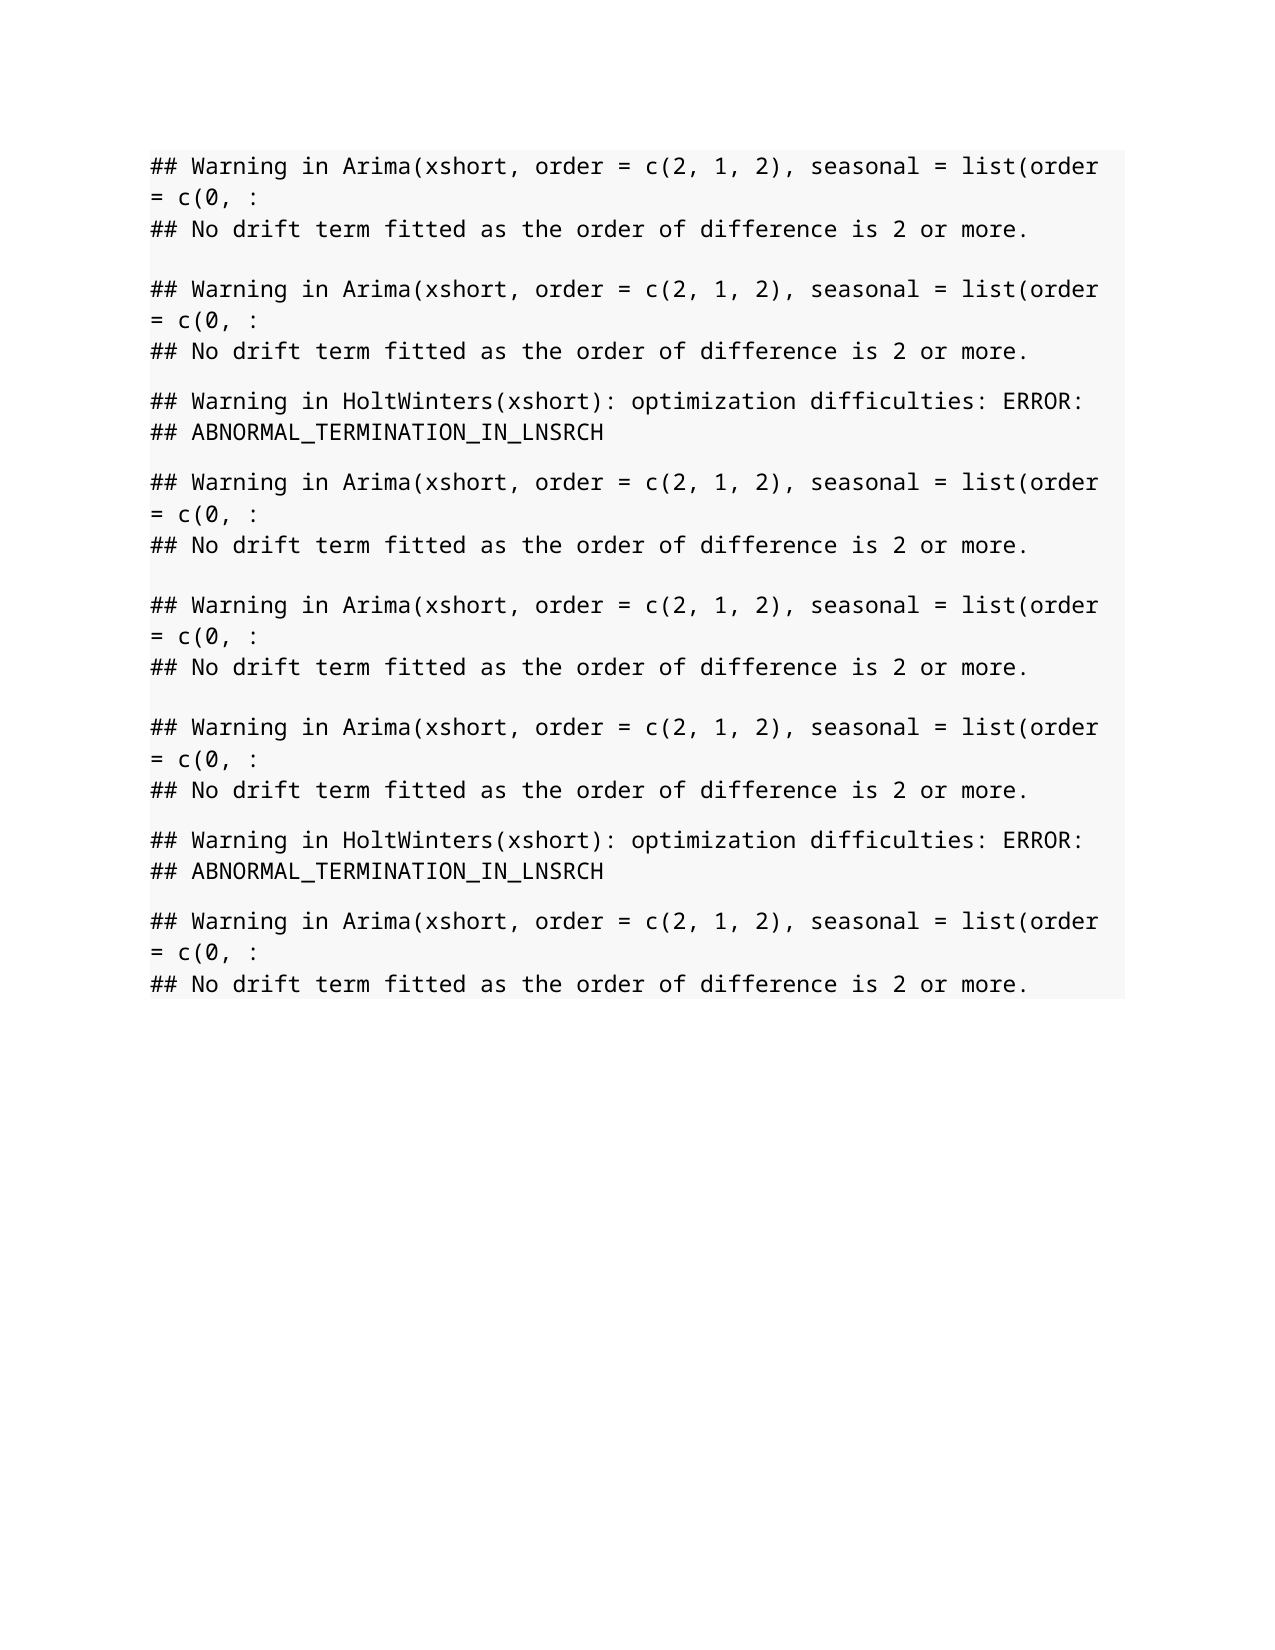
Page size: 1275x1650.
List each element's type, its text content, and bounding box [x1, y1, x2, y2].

text ## Warning in HoltWinters(xshort): optimization difficulties: ERROR: ## ABNORMAL_TERMINATION_IN_LNSRCH [150, 824, 1125, 886]
text ## Warning in HoltWinters(xshort): optimization difficulties: ERROR: ## ABNORMAL_TERMINATION_IN_LNSRCH [150, 385, 1125, 447]
text ## Warning in Arima(xshort, order = c(2, 1, 2), seasonal = list(order = c(0, : ## No drift term fitted as the order of difference is 2 or more. [150, 905, 1125, 999]
text ## Warning in Arima(xshort, order = c(2, 1, 2), seasonal = list(order = c(0, : ## No drift term fitted as the order of difference is 2 or more. ## Warning in Arima(xshort, order = c(2, 1, 2), seasonal = list(order = c(0, : ## No drift term fitted as the order of difference is 2 or more. ## Warning in Arima(xshort, order = c(2, 1, 2), seasonal = list(order = c(0, : ## No drift term fitted as the order of difference is 2 or more. [150, 466, 1125, 805]
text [150, 150, 1125, 366]
